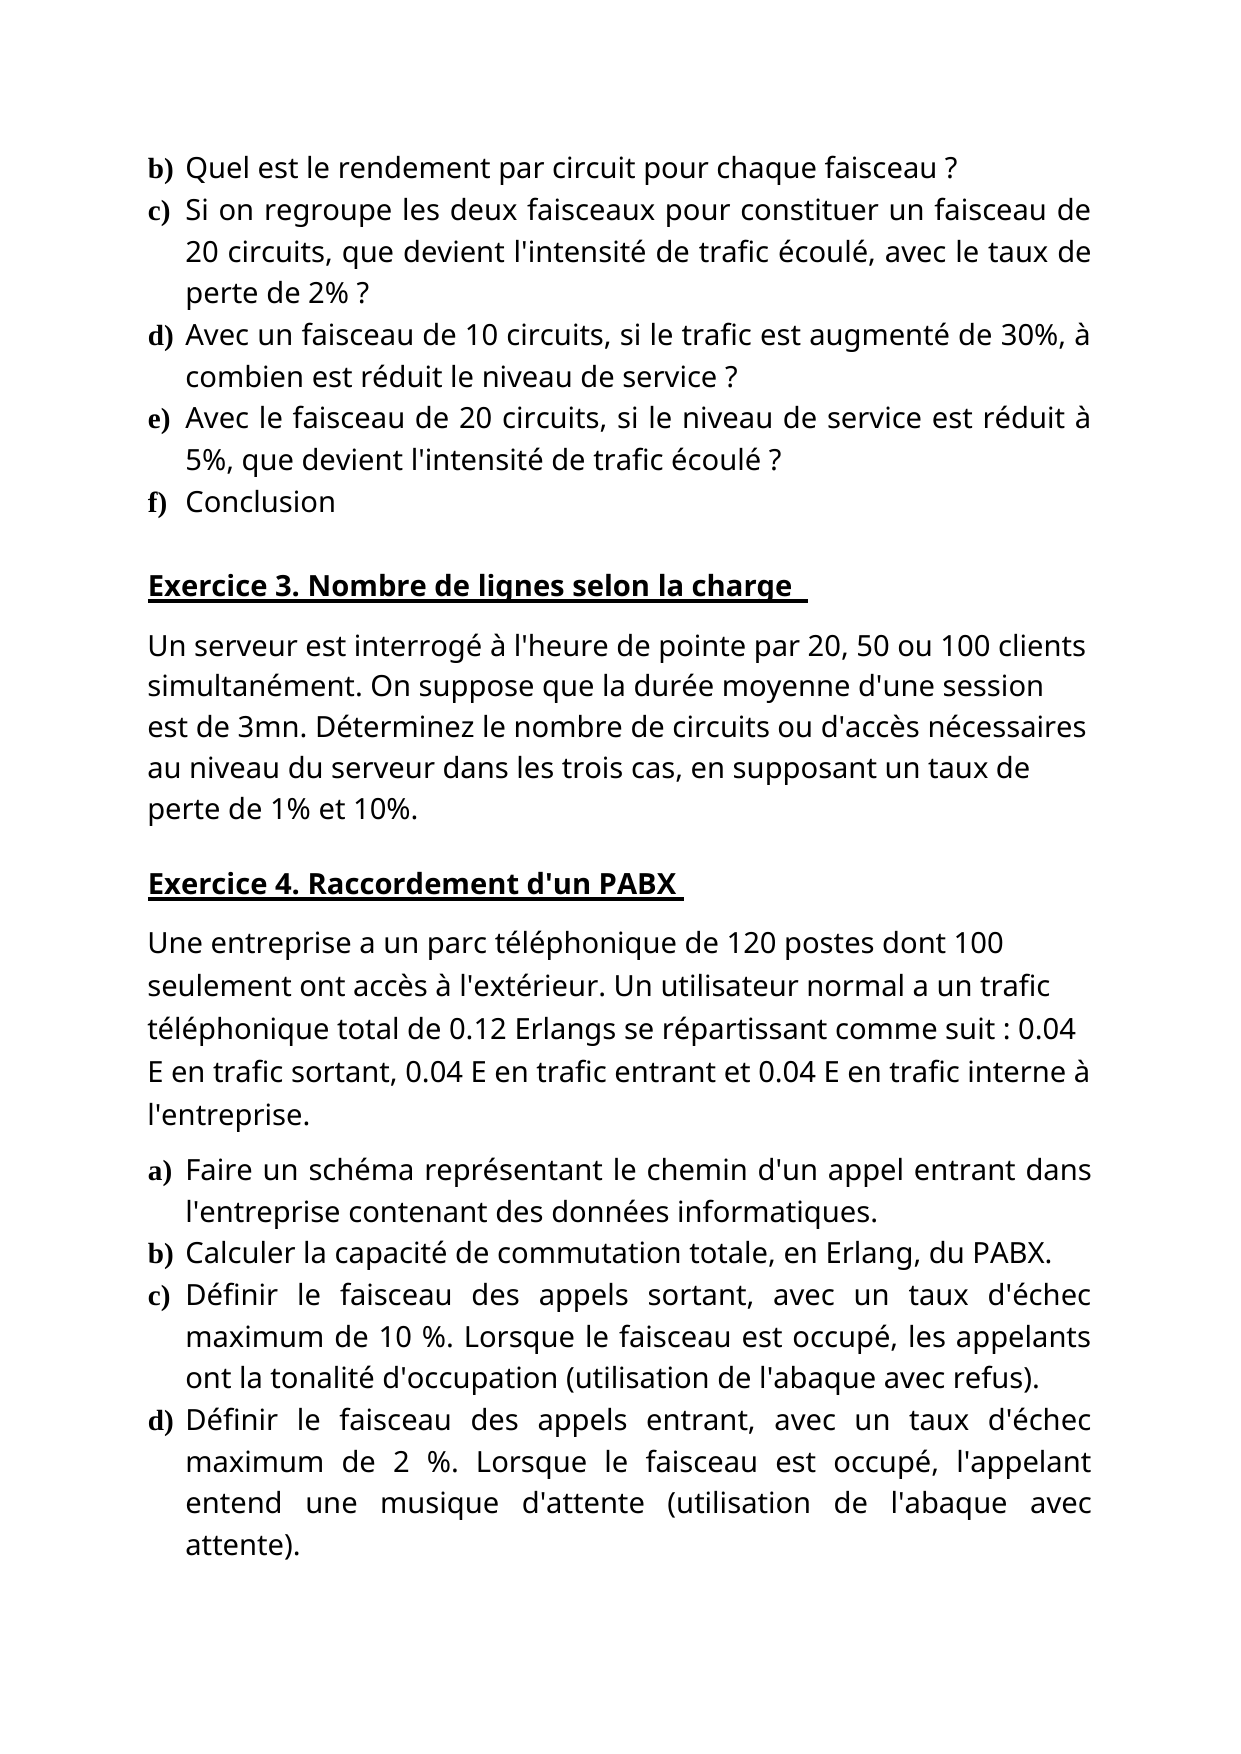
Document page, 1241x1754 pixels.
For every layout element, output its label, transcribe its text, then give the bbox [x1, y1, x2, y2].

list Définir le faisceau des appels sortant, avec un taux d'échec maximum de 10 %. Lorsque le faisceau est occupé, les appelants ont la tonalité d'occupation (utilisation de l'abaque avec refus). [148, 1274, 1093, 1397]
text Exercice 3. Nombre de lignes selon la charge [148, 565, 1093, 605]
text Un serveur est interrogé à l'heure de pointe par 20, 50 ou 100 clients simultanément. On suppose que la durée moyenne d'une session est de 3mn. Déterminez le nombre de circuits ou d'accès nécessaires au niveau du serveur dans les trois cas, en supposant un taux de perte de 1% et 10%. [147, 625, 1093, 828]
list Définir le faisceau des appels entrant, avec un taux d'échec maximum de 2 %. Lorsque le faisceau est occupé, l'appelant entend une musique d'attente (utilisation de l'abaque avec attente). [148, 1399, 1093, 1564]
list Si on regroupe les deux faisceaux pour constituer un faisceau de 20 circuits, que devient l'intensité de trafic écoulé, avec le taux de perte de 2% ? [148, 189, 1093, 312]
list Avec le faisceau de 20 circuits, si le niveau de service est réduit à 5%, que devient l'intensité de trafic écoulé ? [148, 398, 1093, 479]
list Quel est le rendement par circuit pour chaque faisceau ? [148, 148, 1093, 187]
list Avec un faisceau de 10 circuits, si le trafic est augmenté de 30%, à combien est réduit le niveau de service ? [148, 314, 1093, 396]
list Conclusion [148, 481, 1093, 521]
list Faire un schéma représentant le chemin d'un appel entrant dans l'entreprise contenant des données informatiques. [148, 1149, 1093, 1231]
text Exercice 4. Raccordement d'un PABX [148, 863, 1093, 903]
text Une entreprise a un parc téléphonique de 120 postes dont 100 seulement ont accès à l'extérieur. Un utilisateur normal a un trafic téléphonique total de 0.12 Erlangs se répartissant comme suit : 0.04 E en trafic sortant, 0.04 E en trafic entrant et 0.04 E en trafic interne à l'entreprise. [147, 923, 1093, 1134]
list Calculer la capacité de commutation totale, en Erlang, du PABX. [148, 1233, 1093, 1272]
